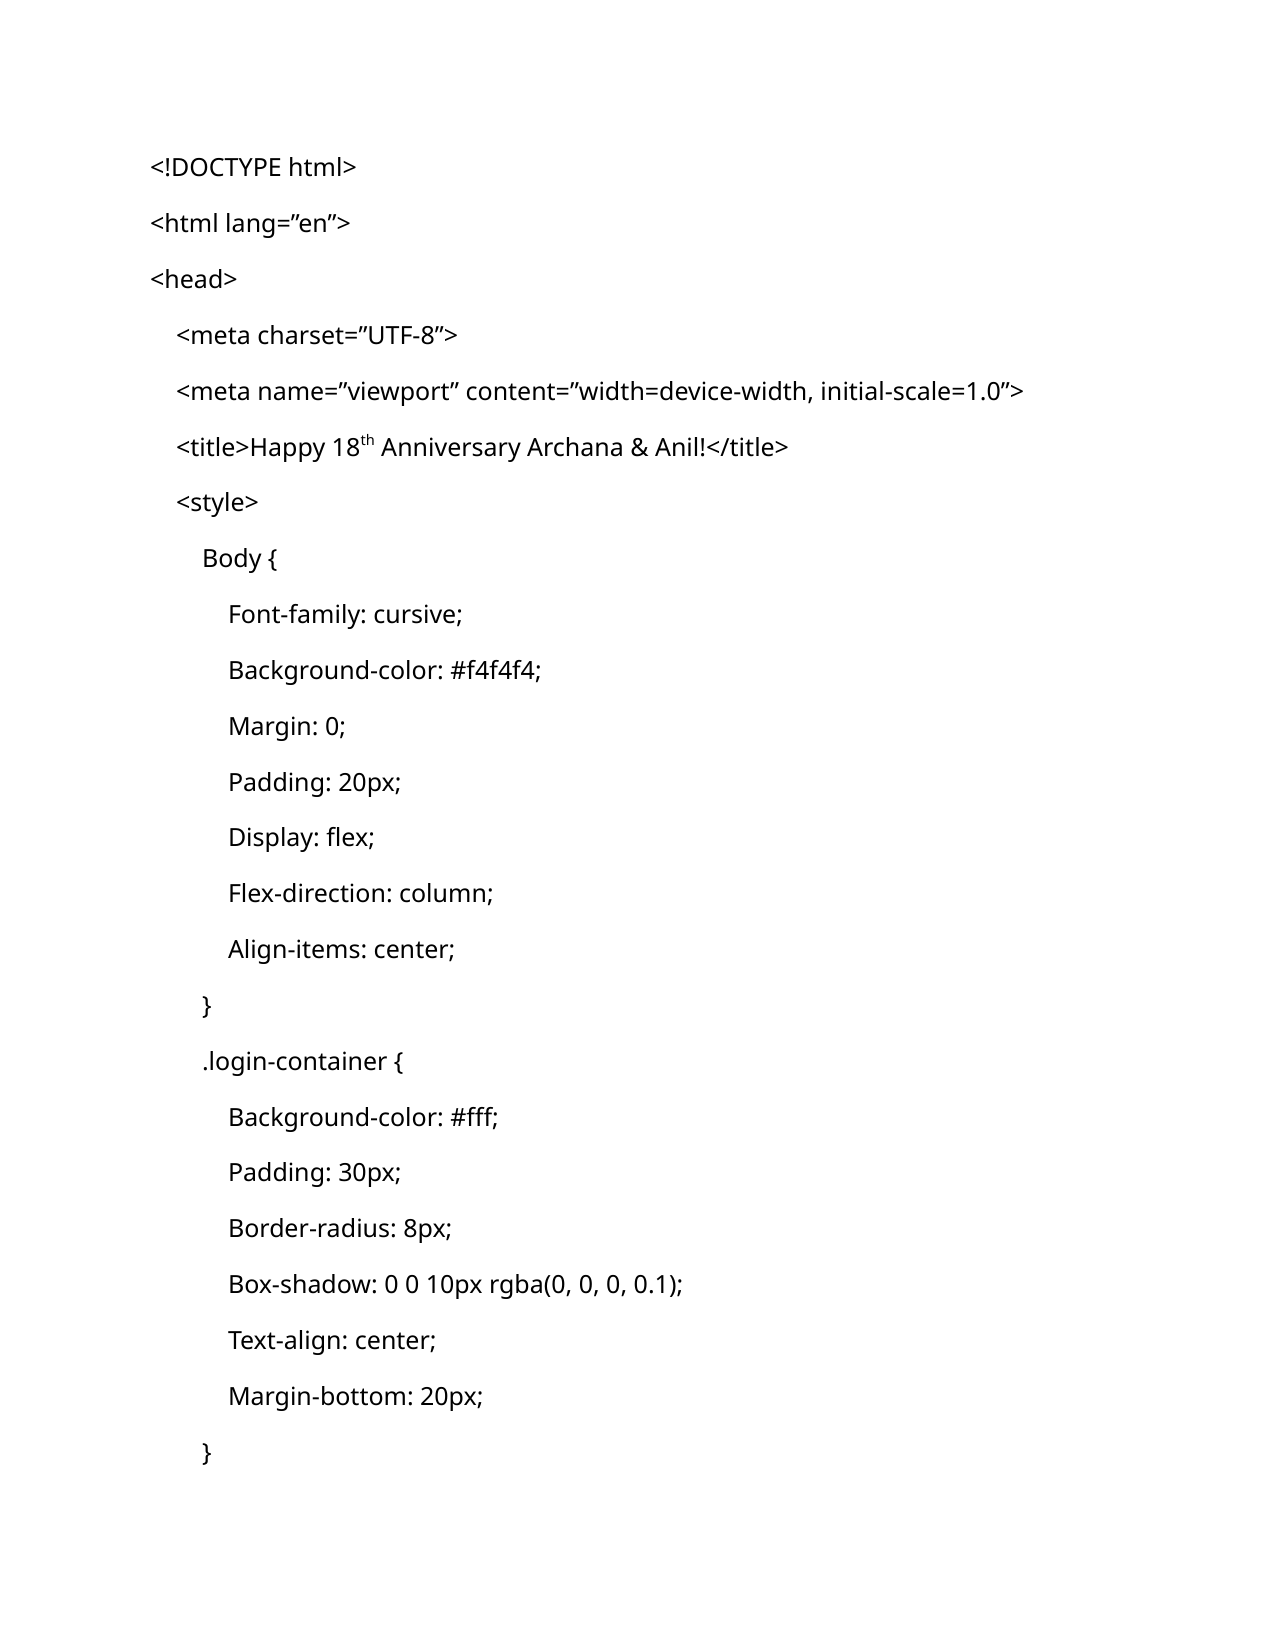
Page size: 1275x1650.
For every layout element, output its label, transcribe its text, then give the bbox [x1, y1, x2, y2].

text Display: flex; [150, 820, 1125, 854]
text Align-items: center; [150, 932, 1125, 966]
text Margin-bottom: 20px; [150, 1378, 1125, 1412]
text Body { [150, 541, 1125, 575]
text Font-family: cursive; [150, 597, 1125, 631]
text <!DOCTYPE html> [150, 150, 1125, 184]
text .login-container { [150, 1043, 1125, 1077]
text Flex-direction: column; [150, 876, 1125, 910]
text Border-radius: 8px; [150, 1211, 1125, 1245]
text } [150, 987, 1125, 1022]
text <title>Happy 18th Anniversary Archana & Anil!</title> [150, 429, 1125, 463]
text <style> [150, 485, 1125, 519]
text <meta charset=”UTF-8”> [150, 317, 1125, 352]
text Text-align: center; [150, 1322, 1125, 1357]
text Background-color: #f4f4f4; [150, 652, 1125, 687]
text Padding: 30px; [150, 1155, 1125, 1189]
text <meta name=”viewport” content=”width=device-width, initial-scale=1.0”> [150, 373, 1125, 407]
text Background-color: #fff; [150, 1099, 1125, 1133]
text Padding: 20px; [150, 764, 1125, 798]
text Margin: 0; [150, 708, 1125, 742]
text } [150, 1434, 1125, 1468]
text <head> [150, 262, 1125, 296]
text <html lang=”en”> [150, 206, 1125, 240]
text Box-shadow: 0 0 10px rgba(0, 0, 0, 0.1); [150, 1267, 1125, 1301]
